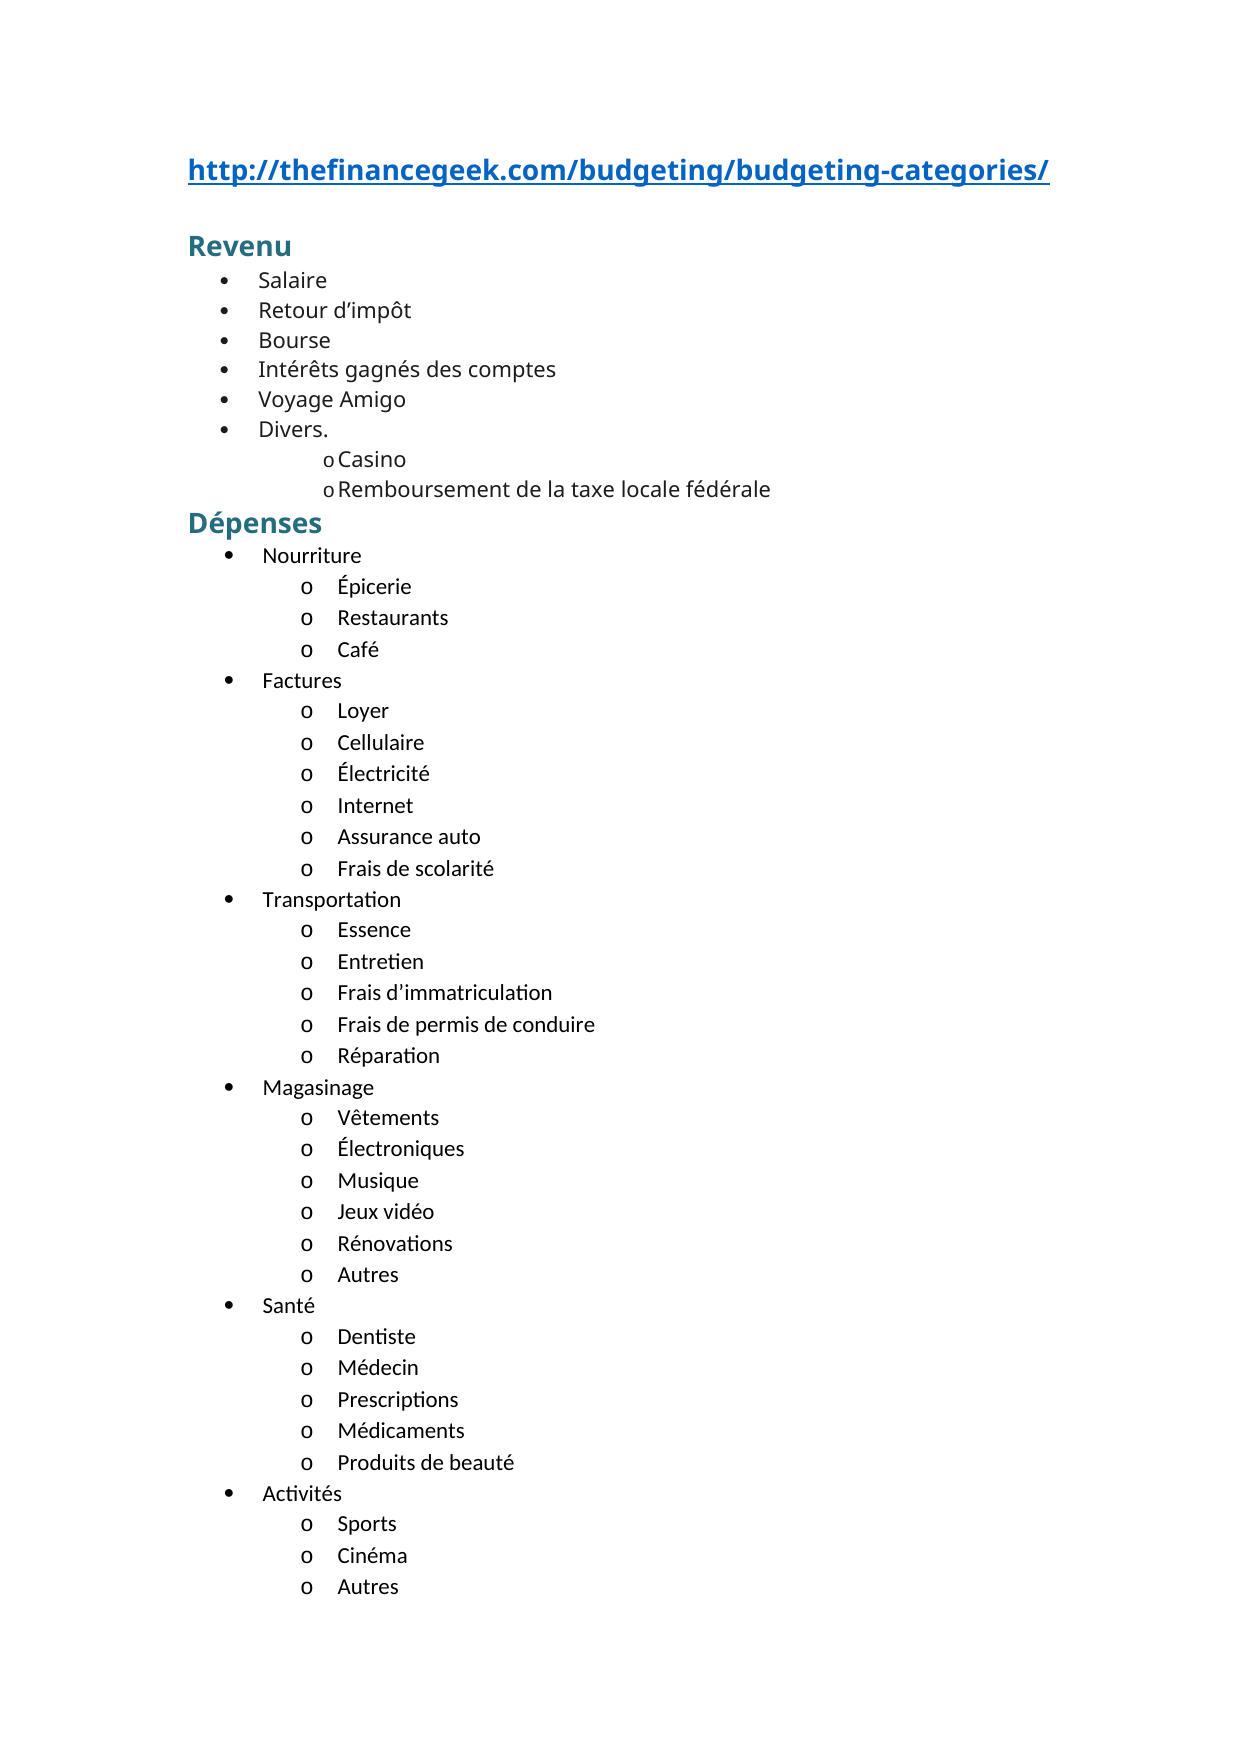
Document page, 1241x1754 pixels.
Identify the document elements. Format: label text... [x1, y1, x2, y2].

list Jeux vidéo [300, 1197, 1053, 1226]
list Sports [300, 1509, 1053, 1538]
list Épicerie [300, 572, 1053, 601]
list Frais de scolarité [300, 854, 1053, 883]
list Factures [225, 666, 1053, 694]
list Médicaments [300, 1416, 1053, 1445]
list Autres [300, 1260, 1053, 1289]
list Électroniques [300, 1134, 1053, 1163]
list Loyer [300, 696, 1053, 726]
list Voyage Amigo [221, 384, 1053, 414]
list Transportation [225, 885, 1053, 913]
list Rénovations [300, 1229, 1053, 1258]
text Revenu [187, 227, 1053, 265]
list Nourriture [225, 542, 1053, 570]
list Magasinage [225, 1073, 1053, 1101]
list Activités [225, 1479, 1053, 1507]
list Musique [300, 1166, 1053, 1195]
list Frais d’immatriculation [300, 978, 1053, 1007]
list Restaurants [300, 603, 1053, 632]
list Médecin [300, 1353, 1053, 1382]
list Autres [300, 1572, 1053, 1601]
list Prescriptions [300, 1385, 1053, 1414]
list Cellulaire [300, 728, 1053, 757]
list Divers. [221, 414, 1053, 444]
text http://thefinancegeek.com/budgeting/budgeting-categories/ [187, 150, 1053, 188]
list Essence [300, 915, 1053, 944]
list Casino [322, 444, 1053, 473]
list Intérêts gagnés des comptes [221, 354, 1053, 384]
list Santé [225, 1292, 1053, 1320]
text Dépenses [187, 503, 1053, 542]
list Produits de beauté [300, 1448, 1053, 1477]
list Entretien [300, 947, 1053, 976]
list Assurance auto [300, 822, 1053, 851]
list Salaire [221, 265, 1053, 295]
list Internet [300, 791, 1053, 820]
list Vêtements [300, 1103, 1053, 1132]
list Bourse [221, 324, 1053, 354]
list Café [300, 635, 1053, 664]
list Frais de permis de conduire [300, 1010, 1053, 1039]
list Remboursement de la taxe locale fédérale [322, 473, 1053, 503]
list Réparation [300, 1041, 1053, 1070]
list Électricité [300, 759, 1053, 788]
list Dentiste [300, 1322, 1053, 1351]
list Retour d’impôt [221, 295, 1053, 324]
list Cinéma [300, 1541, 1053, 1570]
